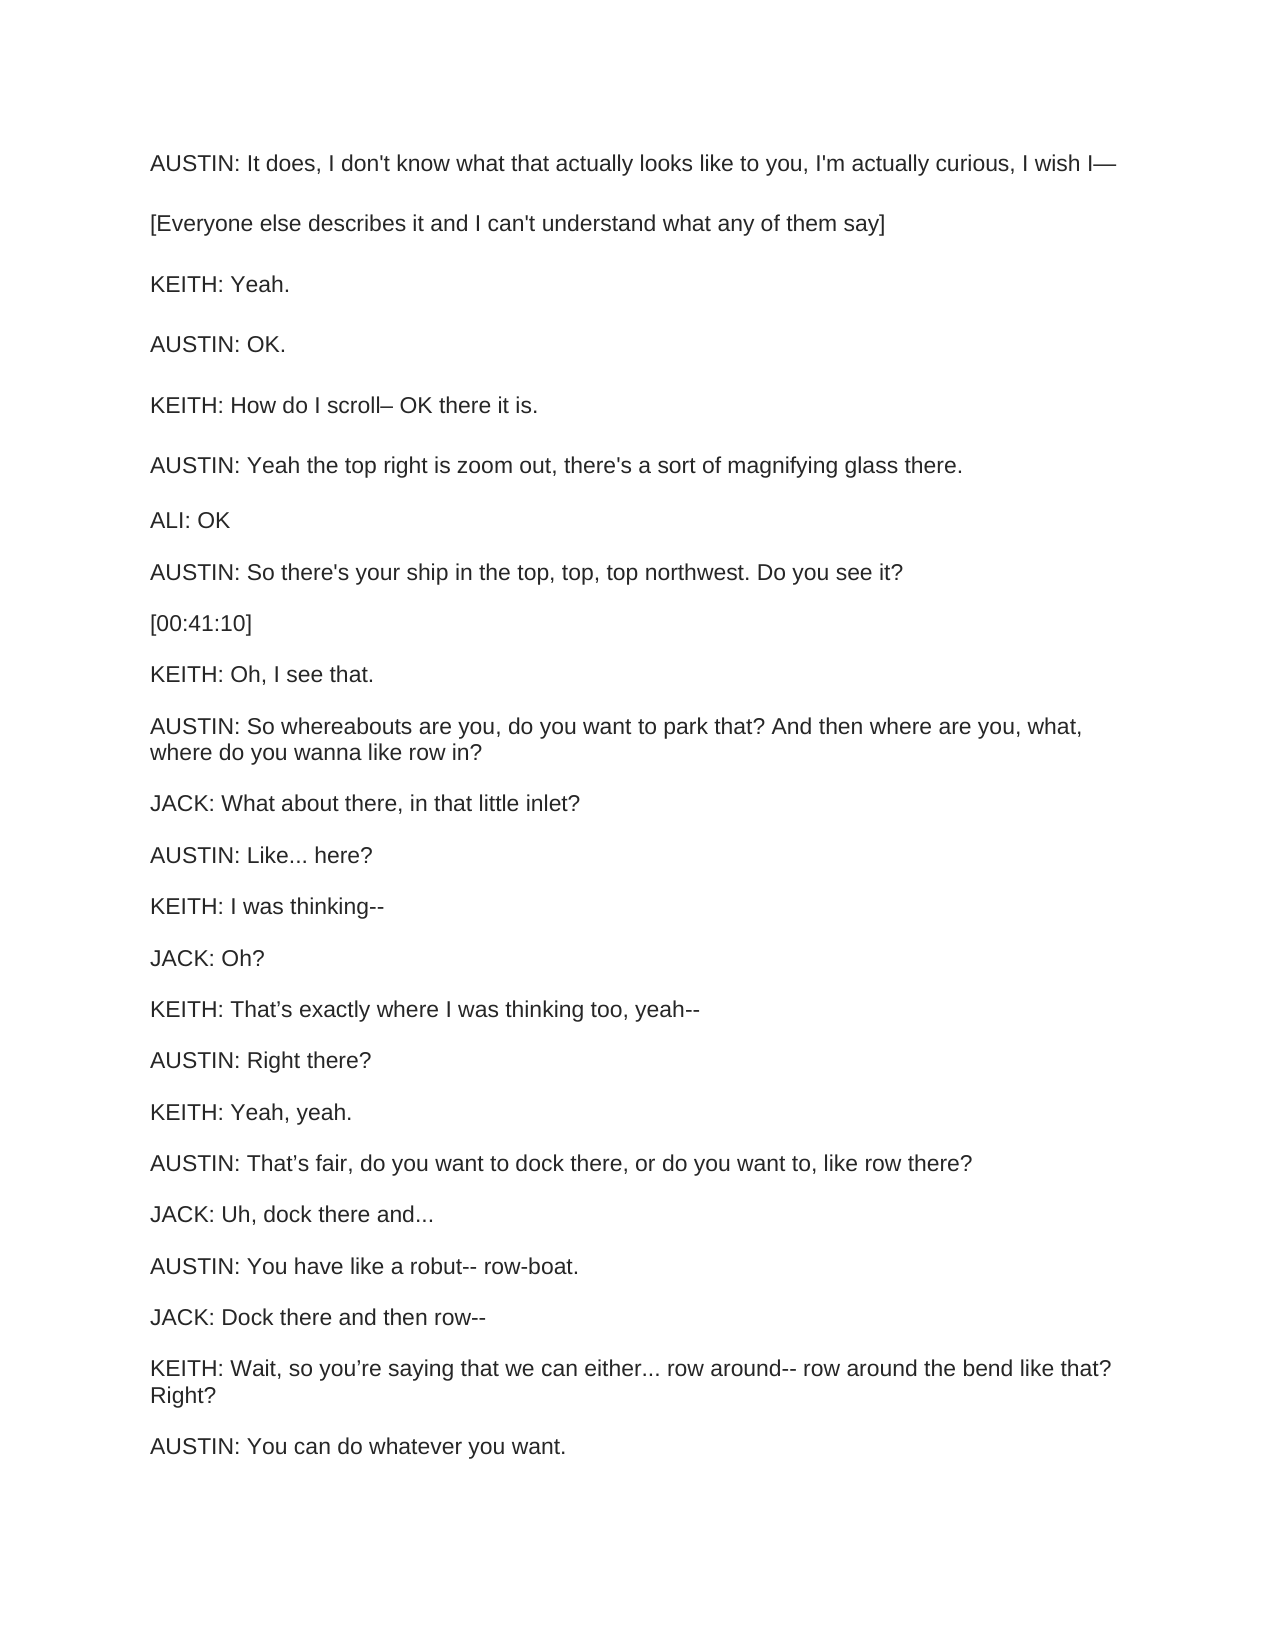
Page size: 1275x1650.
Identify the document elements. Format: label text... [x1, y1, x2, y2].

text AUSTIN: You have like a robut-- row-boat. [150, 1253, 1125, 1279]
text AUSTIN: So there's your ship in the top, top, top northwest. Do you see it? [150, 559, 1125, 585]
text [00:41:10] [150, 610, 1125, 636]
text JACK: Oh? [150, 944, 1125, 971]
text AUSTIN: Right there? [150, 1047, 1125, 1073]
text [Everyone else describes it and I can't understand what any of them say] [150, 210, 1125, 237]
text KEITH: How do I scroll– OK there it is. [150, 392, 1125, 418]
text KEITH: I was thinking-- [150, 893, 1125, 919]
text KEITH: Wait, so you’re saying that we can either... row around-- row around the bend like that? Right? [150, 1355, 1125, 1408]
text AUSTIN: OK. [150, 331, 1125, 358]
text AUSTIN: It does, I don't know what that actually looks like to you, I'm actually curious, I wish I— [150, 150, 1125, 176]
text JACK: Uh, dock there and... [150, 1201, 1125, 1228]
text KEITH: Oh, I see that. [150, 661, 1125, 688]
text JACK: What about there, in that little inlet? [150, 790, 1125, 817]
text KEITH: That’s exactly where I was thinking too, yeah-- [150, 996, 1125, 1022]
text KEITH: Yeah, yeah. [150, 1098, 1125, 1125]
text AUSTIN: You can do whatever you want. [150, 1433, 1125, 1459]
text ALI: OK [150, 507, 1125, 534]
text AUSTIN: Like... here? [150, 842, 1125, 868]
text KEITH: Yeah. [150, 271, 1125, 297]
text AUSTIN: Yeah the top right is zoom out, there's a sort of magnifying glass there. [150, 452, 1125, 478]
text AUSTIN: That’s fair, do you want to dock there, or do you want to, like row there? [150, 1150, 1125, 1176]
text JACK: Dock there and then row-- [150, 1304, 1125, 1330]
text AUSTIN: So whereabouts are you, do you want to park that? And then where are you, what, where do you wanna like row in? [150, 713, 1125, 765]
